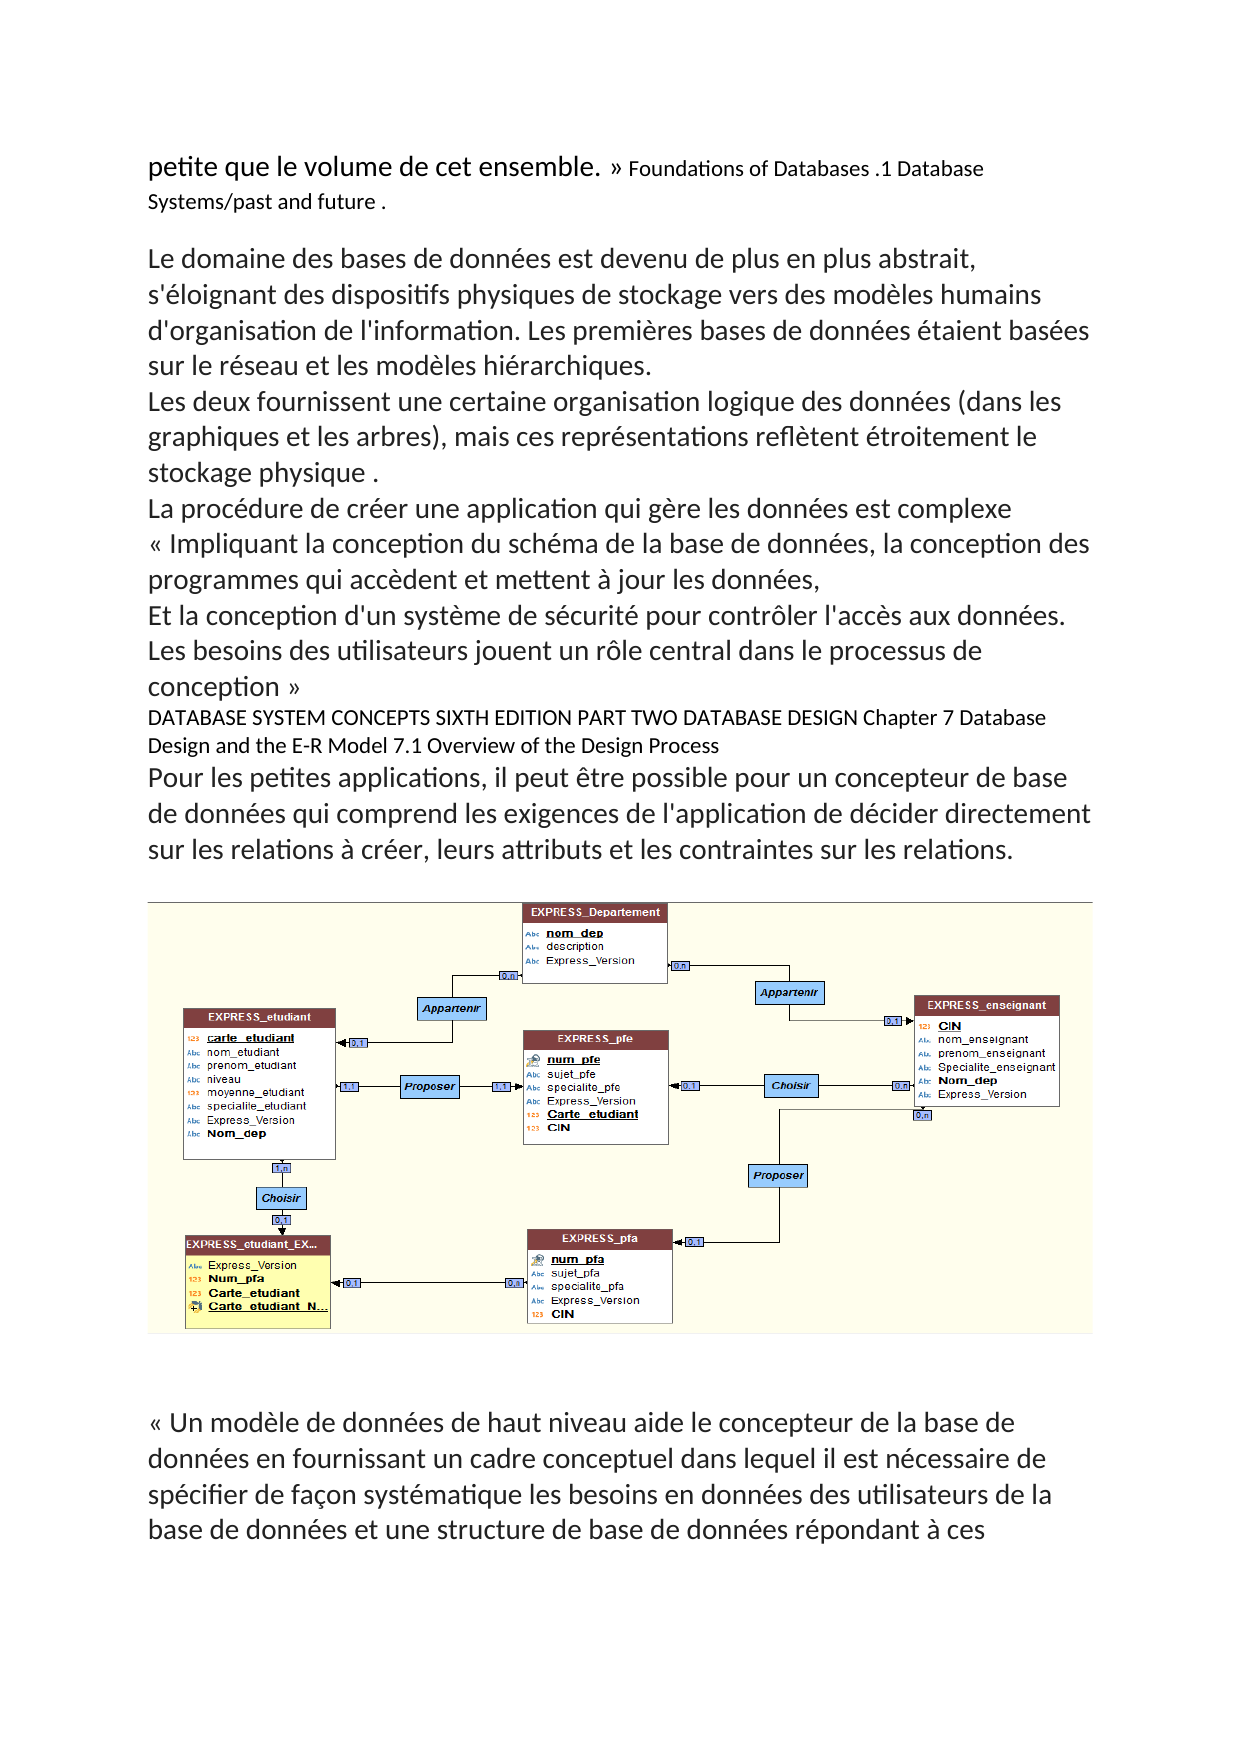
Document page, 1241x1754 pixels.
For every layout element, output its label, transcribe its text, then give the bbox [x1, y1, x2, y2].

text Pour les petites applications, il peut être possible pour un concepteur de base de données qui comprend les exigences de l'application de décider directement sur les relations à créer, leurs attributs et les contraintes sur les relations. [148, 759, 1093, 866]
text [148, 148, 1093, 215]
picture [147, 902, 1093, 1334]
text Et la conception d'un système de sécurité pour contrôler l'accès aux données. Les besoins des utilisateurs jouent un rôle central dans le processus de conception » [148, 597, 1093, 703]
text Le domaine des bases de données est devenu de plus en plus abstrait, s'éloignant des dispositifs physiques de stockage vers des modèles humains d'organisation de l'information. Les premières bases de données étaient basées sur le réseau et les modèles hiérarchiques. [148, 240, 1093, 383]
text DATABASE SYSTEM CONCEPTS SIXTH EDITION PART TWO DATABASE DESIGN Chapter 7 Database Design and the E-R Model 7.1 Overview of the Design Process [148, 703, 1093, 759]
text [148, 1404, 1093, 1547]
text Les deux fournissent une certaine organisation logique des données (dans les graphiques et les arbres), mais ces représentations reflètent étroitement le stockage physique . [148, 383, 1093, 490]
text La procédure de créer une application qui gère les données est complexe « Impliquant la conception du schéma de la base de données, la conception des programmes qui accèdent et mettent à jour les données, [148, 490, 1093, 597]
